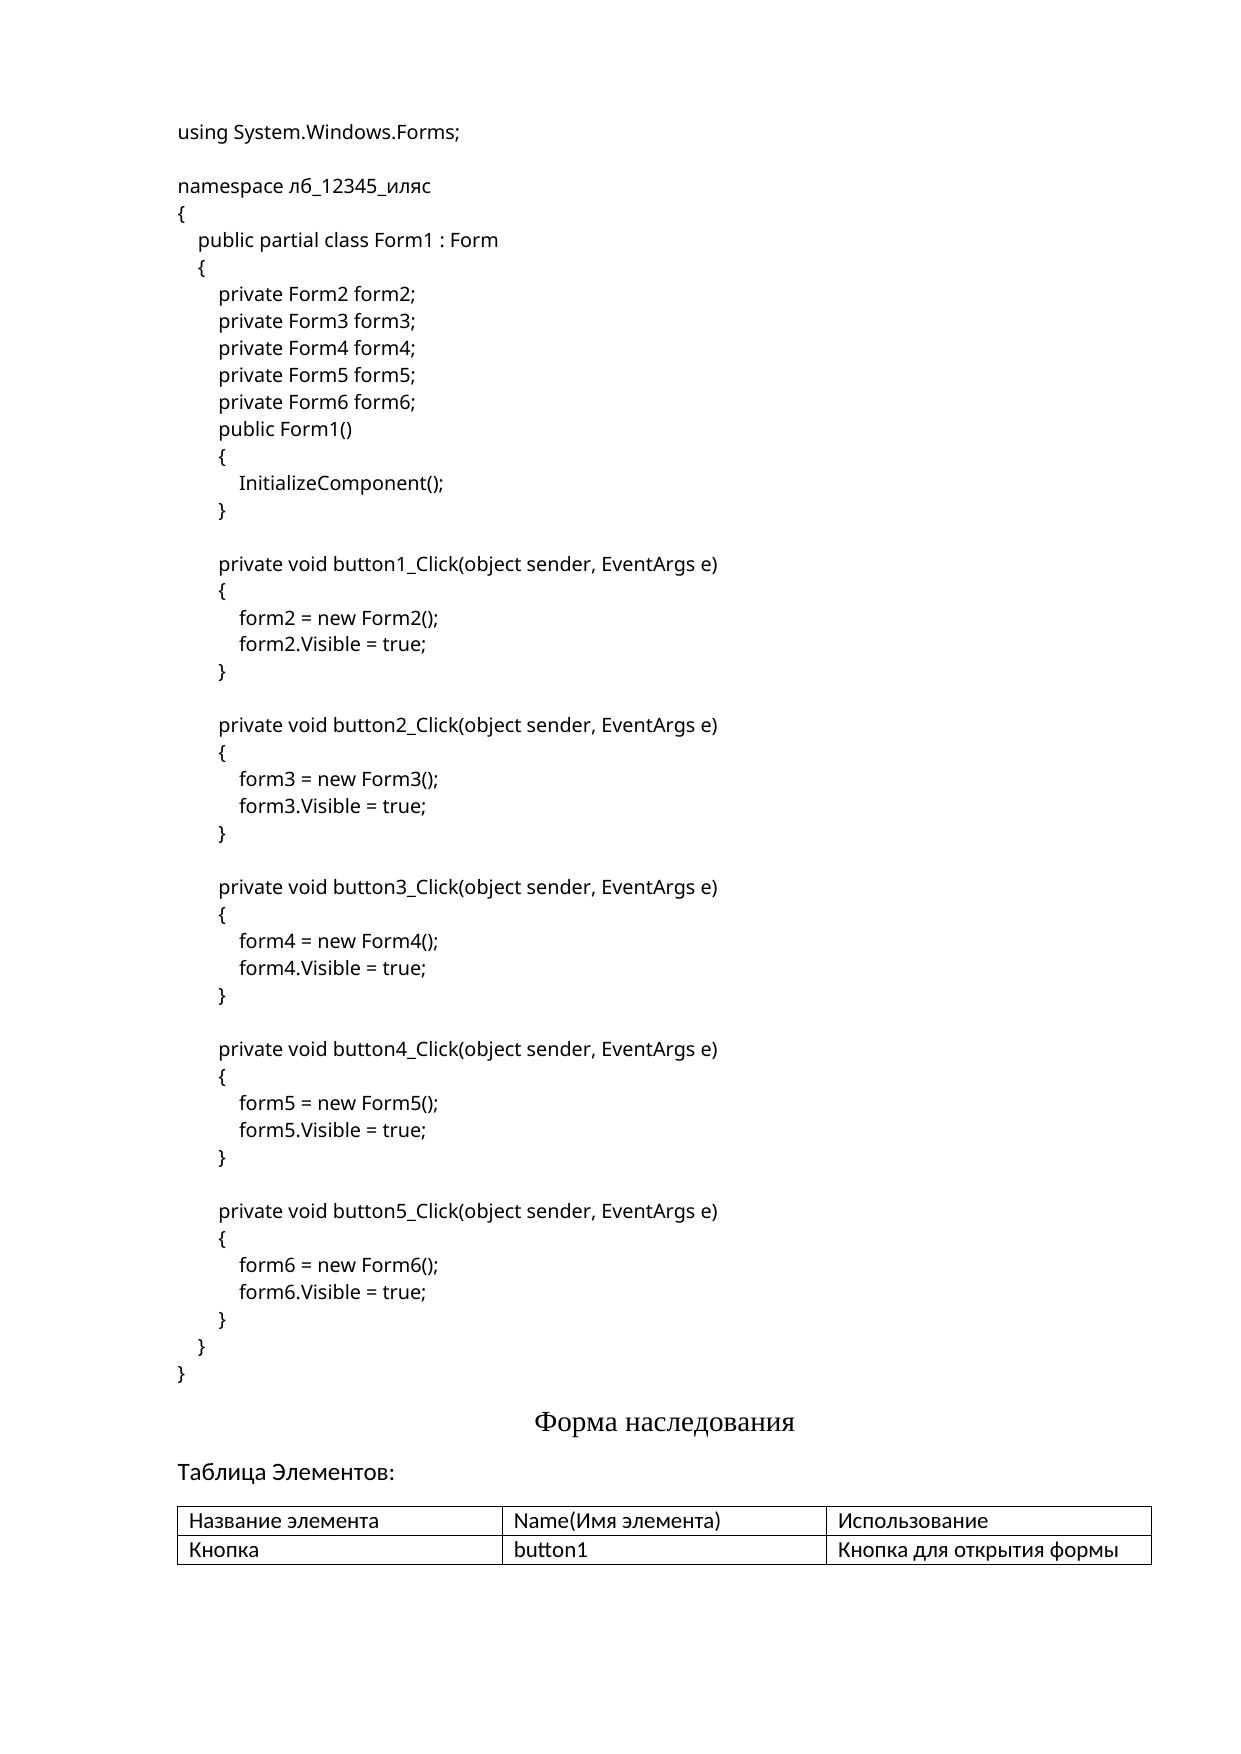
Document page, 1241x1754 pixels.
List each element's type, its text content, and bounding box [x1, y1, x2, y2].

text private void button1_Click(object sender, EventArgs e) [177, 550, 1152, 577]
text form3 = new Form3(); [177, 766, 1152, 793]
text private void button2_Click(object sender, EventArgs e) [177, 712, 1152, 739]
table_cell Кнопка [178, 1536, 502, 1564]
text form3.Visible = true; [177, 793, 1152, 819]
table_header Название элемента [178, 1507, 502, 1534]
text form6 = new Form6(); [177, 1251, 1152, 1278]
text private void button4_Click(object sender, EventArgs e) [177, 1035, 1152, 1062]
text namespace лб_12345_иляс [177, 172, 1152, 199]
text form6.Visible = true; [177, 1278, 1152, 1305]
table_cell button1 [503, 1536, 826, 1564]
table_header Использование [827, 1507, 1151, 1534]
table_cell Кнопка для открытия формы [827, 1536, 1151, 1564]
text form4.Visible = true; [177, 954, 1152, 981]
text } [177, 1332, 1152, 1359]
text form4 = new Form4(); [177, 927, 1152, 954]
text private Form3 form3; [177, 307, 1152, 334]
text InitializeComponent(); [177, 469, 1152, 496]
text } [177, 981, 1152, 1008]
text { [177, 253, 1152, 280]
text } [177, 1305, 1152, 1332]
text { [177, 442, 1152, 469]
text private void button5_Click(object sender, EventArgs e) [177, 1197, 1152, 1224]
text private Form2 form2; [177, 280, 1152, 307]
text form2.Visible = true; [177, 631, 1152, 658]
text private void button3_Click(object sender, EventArgs e) [177, 873, 1152, 901]
text } [177, 1143, 1152, 1170]
text private Form4 form4; [177, 334, 1152, 361]
text { [177, 739, 1152, 766]
text form5 = new Form5(); [177, 1089, 1152, 1116]
text { [177, 577, 1152, 604]
text public Form1() [177, 415, 1152, 442]
text private Form6 form6; [177, 388, 1152, 415]
text } [177, 496, 1152, 523]
text public partial class Form1 : Form [177, 226, 1152, 253]
text { [177, 1062, 1152, 1089]
text } [177, 658, 1152, 685]
text Форма наследования [177, 1404, 1152, 1438]
text using System.Windows.Forms; [177, 118, 1152, 145]
text { [177, 901, 1152, 927]
text { [177, 1224, 1152, 1251]
text } [177, 819, 1152, 847]
text private Form5 form5; [177, 361, 1152, 388]
text Таблица Элементов: [177, 1457, 1152, 1487]
text } [177, 1359, 1152, 1386]
text form5.Visible = true; [177, 1116, 1152, 1143]
table_header Name(Имя элемента) [503, 1507, 826, 1534]
text { [177, 199, 1152, 226]
text form2 = new Form2(); [177, 604, 1152, 631]
